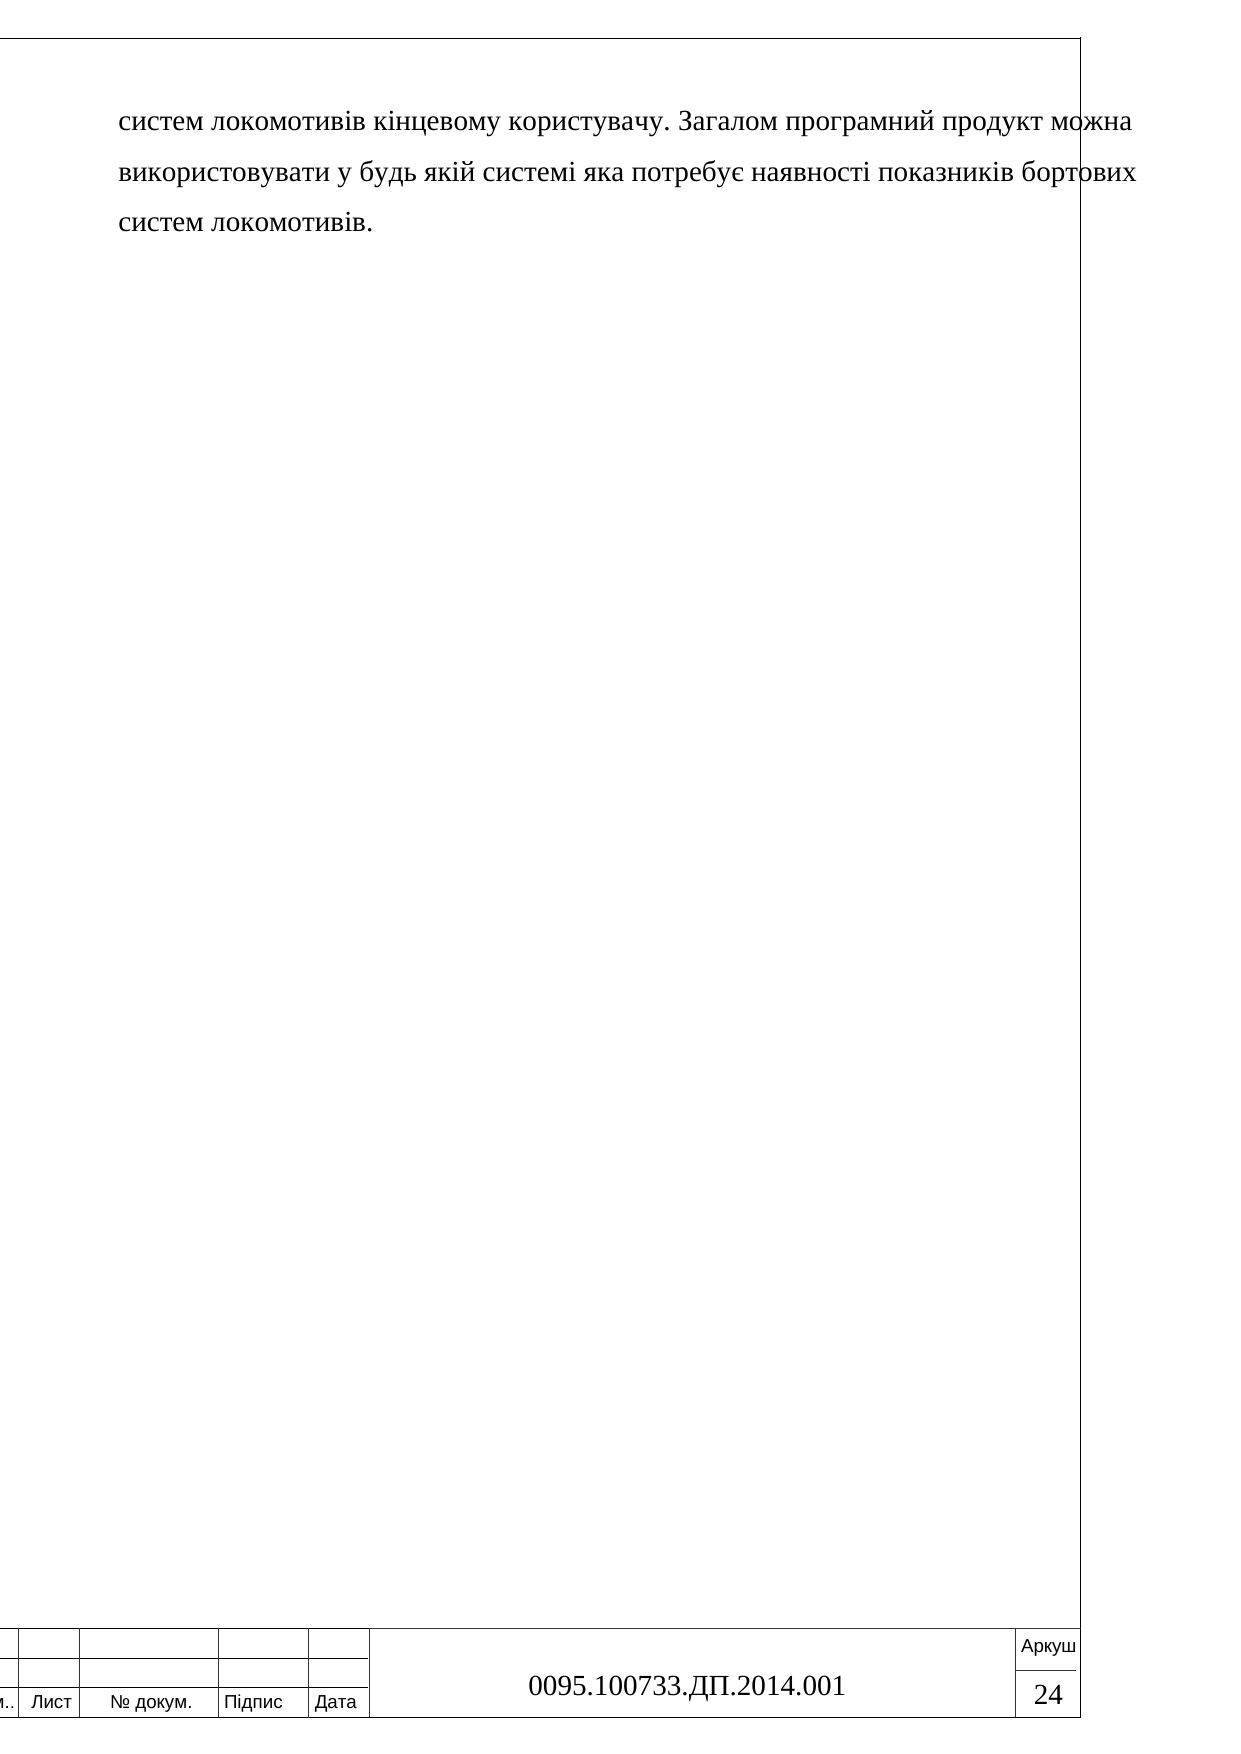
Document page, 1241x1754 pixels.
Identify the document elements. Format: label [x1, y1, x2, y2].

text [118, 103, 1167, 238]
